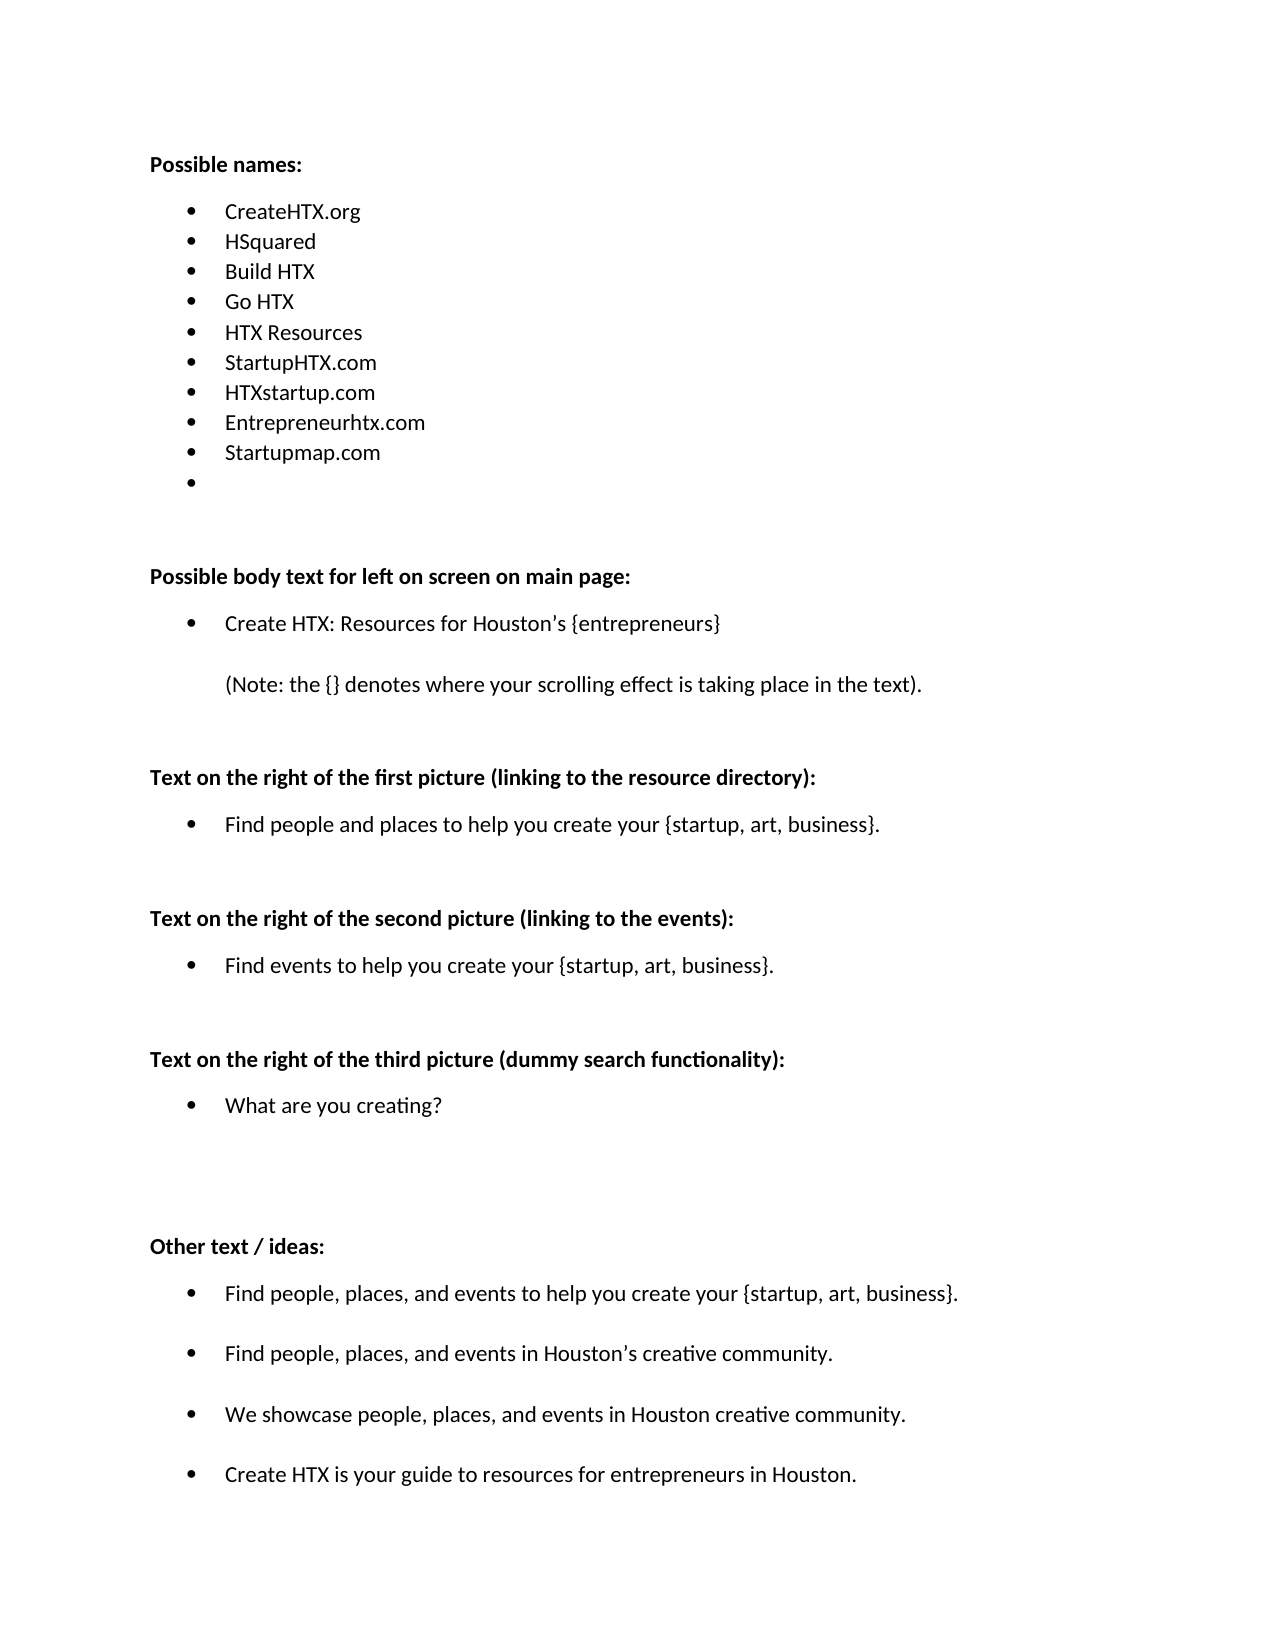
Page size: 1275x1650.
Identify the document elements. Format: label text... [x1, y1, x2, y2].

text Possible body text for left on screen on main page: [150, 562, 1125, 591]
list What are you creating? [187, 1092, 1125, 1120]
list Find people, places, and events to help you create your {startup, art, business}. [187, 1279, 1125, 1307]
list Find people and places to help you create your {startup, art, business}. [187, 810, 1125, 838]
text Text on the right of the first picture (linking to the resource directory): [150, 763, 1125, 792]
list Startupmap.com [187, 438, 1125, 467]
list Create HTX: Resources for Houston’s {entrepreneurs} [187, 609, 1125, 637]
list Find events to help you create your {startup, art, business}. [187, 951, 1125, 979]
list Entrepreneurhtx.com [187, 408, 1125, 436]
text Text on the right of the third picture (dummy search functionality): [150, 1045, 1125, 1073]
list We showcase people, places, and events in Houston creative community. [187, 1400, 1125, 1428]
list Find people, places, and events in Houston’s creative community. [187, 1339, 1125, 1368]
text Possible names: [150, 150, 1125, 178]
list HTXstartup.com [187, 378, 1125, 406]
list HTX Resources [187, 318, 1125, 346]
list (Note: the {} denotes where your scrolling effect is taking place in the text). [225, 670, 1125, 698]
list CreateHTX.org [187, 197, 1125, 225]
list Build HTX [187, 257, 1125, 285]
text Text on the right of the second picture (linking to the events): [150, 904, 1125, 932]
list StartupHTX.com [187, 348, 1125, 376]
text Other text / ideas: [150, 1232, 1125, 1260]
list Go HTX [187, 287, 1125, 316]
list Create HTX is your guide to resources for entrepreneurs in Houston. [187, 1460, 1125, 1488]
list HSquared [187, 227, 1125, 255]
